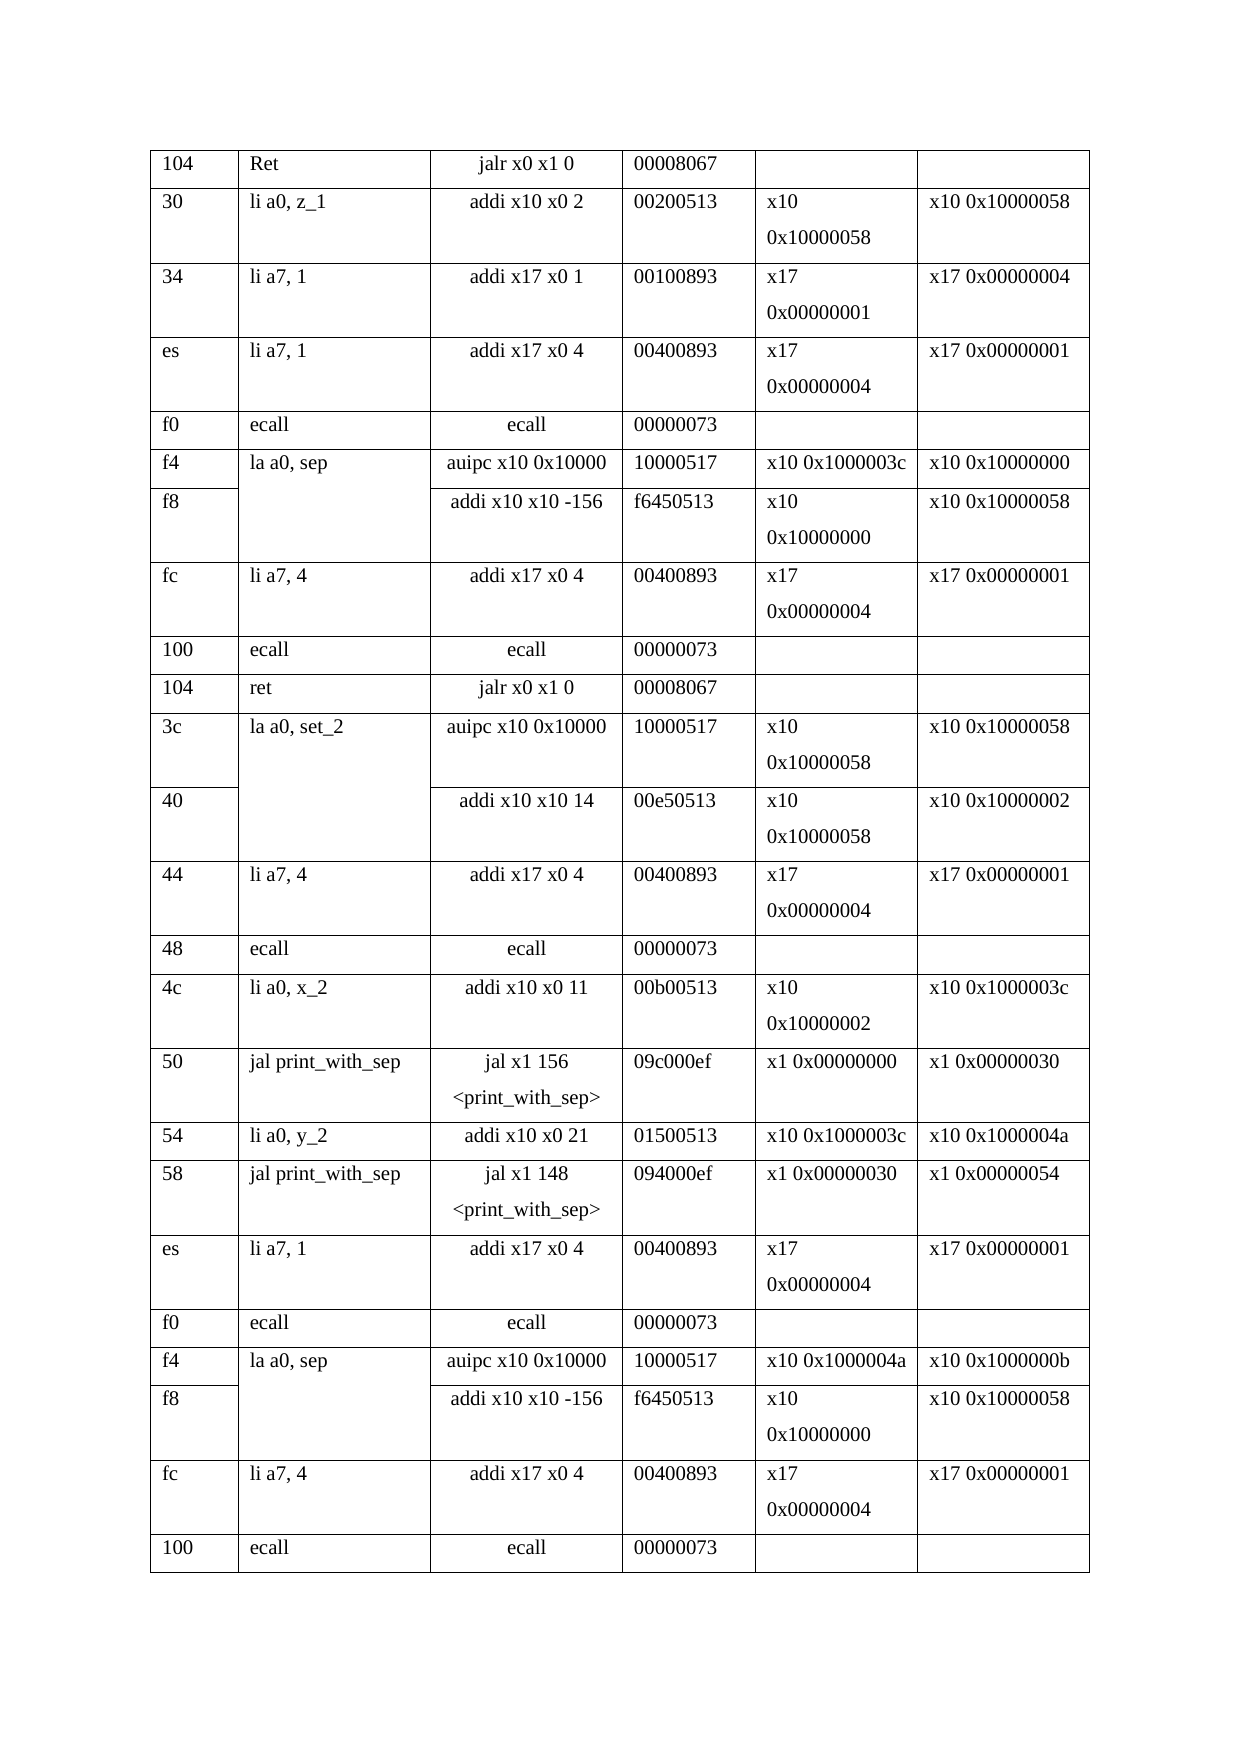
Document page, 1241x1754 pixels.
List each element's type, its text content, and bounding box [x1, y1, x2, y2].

table_cell 100 [151, 1535, 238, 1572]
table_cell la a0, set_2 [239, 714, 430, 861]
table_cell [756, 1535, 917, 1572]
table_cell [918, 936, 1089, 973]
table_cell 48 [151, 936, 238, 973]
table_cell f8 [151, 1386, 238, 1459]
table_cell li a0, y_2 [239, 1123, 430, 1160]
table_cell x10 0x1000004a [756, 1348, 917, 1385]
table_cell 00008067 [623, 675, 755, 712]
table_cell 00400893 [623, 862, 755, 935]
table_cell x17 0x00000001 [756, 264, 917, 337]
table_cell 34 [151, 264, 238, 337]
table_cell jalr x0 x1 0 [431, 151, 622, 188]
table_cell addi x10 x10 -156 [431, 1386, 622, 1459]
table_cell 40 [151, 788, 238, 861]
table_cell x1 0x00000030 [756, 1161, 917, 1234]
table_cell 4c [151, 975, 238, 1048]
table_cell x17 0x00000004 [756, 862, 917, 935]
table_cell [756, 675, 917, 712]
table_cell addi x10 x0 2 [431, 189, 622, 262]
table_cell jal print_with_sep [239, 1049, 430, 1122]
table_cell addi x17 x0 4 [431, 563, 622, 636]
table_cell 54 [151, 1123, 238, 1160]
table_cell x10 0x10000058 [756, 189, 917, 262]
table_cell f8 [151, 489, 238, 562]
table_cell addi x17 x0 4 [431, 1236, 622, 1309]
table_cell 10000517 [623, 714, 755, 787]
table_cell x10 0x10000058 [918, 489, 1089, 562]
table_cell ecall [431, 1535, 622, 1572]
table_cell addi x10 x0 21 [431, 1123, 622, 1160]
table_cell ret [239, 675, 430, 712]
table_cell 104 [151, 675, 238, 712]
table_cell jalr x0 x1 0 [431, 675, 622, 712]
table_cell 00b00513 [623, 975, 755, 1048]
table_cell [756, 412, 917, 449]
table_cell 01500513 [623, 1123, 755, 1160]
table_cell [756, 1310, 917, 1347]
table_cell auipc x10 0x10000 [431, 1348, 622, 1385]
table_cell 50 [151, 1049, 238, 1122]
table_cell [918, 675, 1089, 712]
table_cell f4 [151, 1348, 238, 1385]
table_cell es [151, 338, 238, 411]
table_cell 104 [151, 151, 238, 188]
table_cell f4 [151, 450, 238, 487]
table_cell f0 [151, 412, 238, 449]
table_cell 10000517 [623, 1348, 755, 1385]
table_cell x17 0x00000001 [918, 1461, 1089, 1534]
table_cell 00000073 [623, 1310, 755, 1347]
table_cell 100 [151, 637, 238, 674]
table_cell x17 0x00000004 [756, 563, 917, 636]
table_cell 00400893 [623, 1236, 755, 1309]
table_cell x10 0x1000003c [918, 975, 1089, 1048]
table_cell 00400893 [623, 338, 755, 411]
table_cell li a7, 1 [239, 338, 430, 411]
table_cell 00200513 [623, 189, 755, 262]
table_cell ecall [431, 1310, 622, 1347]
table_cell x10 0x10000002 [918, 788, 1089, 861]
table_cell x10 0x10000058 [918, 1386, 1089, 1459]
table_cell 3c [151, 714, 238, 787]
table_cell auipc x10 0x10000 [431, 714, 622, 787]
table_cell li a7, 1 [239, 1236, 430, 1309]
table_cell li a0, x_2 [239, 975, 430, 1048]
table_cell addi x17 x0 4 [431, 338, 622, 411]
table_cell 00400893 [623, 563, 755, 636]
table_cell addi x17 x0 4 [431, 1461, 622, 1534]
table_cell 09c000ef [623, 1049, 755, 1122]
table_cell x1 0x00000054 [918, 1161, 1089, 1234]
table_cell [918, 637, 1089, 674]
table_cell 00000073 [623, 412, 755, 449]
table_cell x17 0x00000001 [918, 1236, 1089, 1309]
table_cell ecall [431, 637, 622, 674]
table_cell [918, 151, 1089, 188]
table_cell la a0, sep [239, 450, 430, 562]
table_cell x10 0x1000004a [918, 1123, 1089, 1160]
table_cell x17 0x00000004 [918, 264, 1089, 337]
table_cell [756, 936, 917, 973]
table_cell x17 0x00000004 [756, 1461, 917, 1534]
table_cell [756, 151, 917, 188]
table_cell f6450513 [623, 1386, 755, 1459]
table_cell li a7, 4 [239, 1461, 430, 1534]
table_cell addi x17 x0 1 [431, 264, 622, 337]
table_cell li a0, z_1 [239, 189, 430, 262]
table_cell x10 0x10000000 [756, 489, 917, 562]
table_cell x10 0x10000058 [756, 714, 917, 787]
table_cell Ret [239, 151, 430, 188]
table_cell 30 [151, 189, 238, 262]
table_cell jal print_with_sep [239, 1161, 430, 1234]
table_cell [918, 1535, 1089, 1572]
table_cell 44 [151, 862, 238, 935]
table_cell f6450513 [623, 489, 755, 562]
table_cell x10 0x10000002 [756, 975, 917, 1048]
table_cell addi x17 x0 4 [431, 862, 622, 935]
table_cell 00100893 [623, 264, 755, 337]
table_cell addi x10 x10 -156 [431, 489, 622, 562]
table_cell x17 0x00000001 [918, 338, 1089, 411]
table_cell 00000073 [623, 637, 755, 674]
table_cell 00008067 [623, 151, 755, 188]
table_cell ecall [239, 1535, 430, 1572]
table_cell 00400893 [623, 1461, 755, 1534]
table_cell 58 [151, 1161, 238, 1234]
table_cell ecall [239, 637, 430, 674]
table_cell x10 0x10000000 [756, 1386, 917, 1459]
table_cell x1 0x00000030 [918, 1049, 1089, 1122]
table_cell x1 0x00000000 [756, 1049, 917, 1122]
table_cell x17 0x00000001 [918, 862, 1089, 935]
table_cell es [151, 1236, 238, 1309]
table_cell ecall [239, 936, 430, 973]
table_cell [756, 637, 917, 674]
table_cell 10000517 [623, 450, 755, 487]
table_cell 094000ef [623, 1161, 755, 1234]
table_cell x10 0x10000058 [918, 189, 1089, 262]
table_cell x10 0x10000058 [918, 714, 1089, 787]
table_cell 00e50513 [623, 788, 755, 861]
table_cell auipc x10 0x10000 [431, 450, 622, 487]
table_cell 00000073 [623, 936, 755, 973]
table_cell 00000073 [623, 1535, 755, 1572]
table_cell x10 0x1000000b [918, 1348, 1089, 1385]
table_cell addi x10 x10 14 [431, 788, 622, 861]
table_cell fc [151, 1461, 238, 1534]
table_cell [918, 1310, 1089, 1347]
table_cell addi x10 x0 11 [431, 975, 622, 1048]
table_cell ecall [431, 936, 622, 973]
table_cell x10 0x1000003c [756, 1123, 917, 1160]
table_cell li a7, 4 [239, 563, 430, 636]
table_cell x10 0x10000058 [756, 788, 917, 861]
table_cell jal x1 148 <print_with_sep> [431, 1161, 622, 1234]
table_cell x10 0x10000000 [918, 450, 1089, 487]
table_cell x10 0x1000003c [756, 450, 917, 487]
table_cell [918, 412, 1089, 449]
table_cell fc [151, 563, 238, 636]
table_cell x17 0x00000004 [756, 338, 917, 411]
table_cell x17 0x00000001 [918, 563, 1089, 636]
table_cell ecall [431, 412, 622, 449]
table_cell li a7, 1 [239, 264, 430, 337]
table_cell f0 [151, 1310, 238, 1347]
table_cell li a7, 4 [239, 862, 430, 935]
table_cell jal x1 156 <print_with_sep> [431, 1049, 622, 1122]
table_cell ecall [239, 412, 430, 449]
table_cell x17 0x00000004 [756, 1236, 917, 1309]
table_cell ecall [239, 1310, 430, 1347]
table_cell la a0, sep [239, 1348, 430, 1459]
